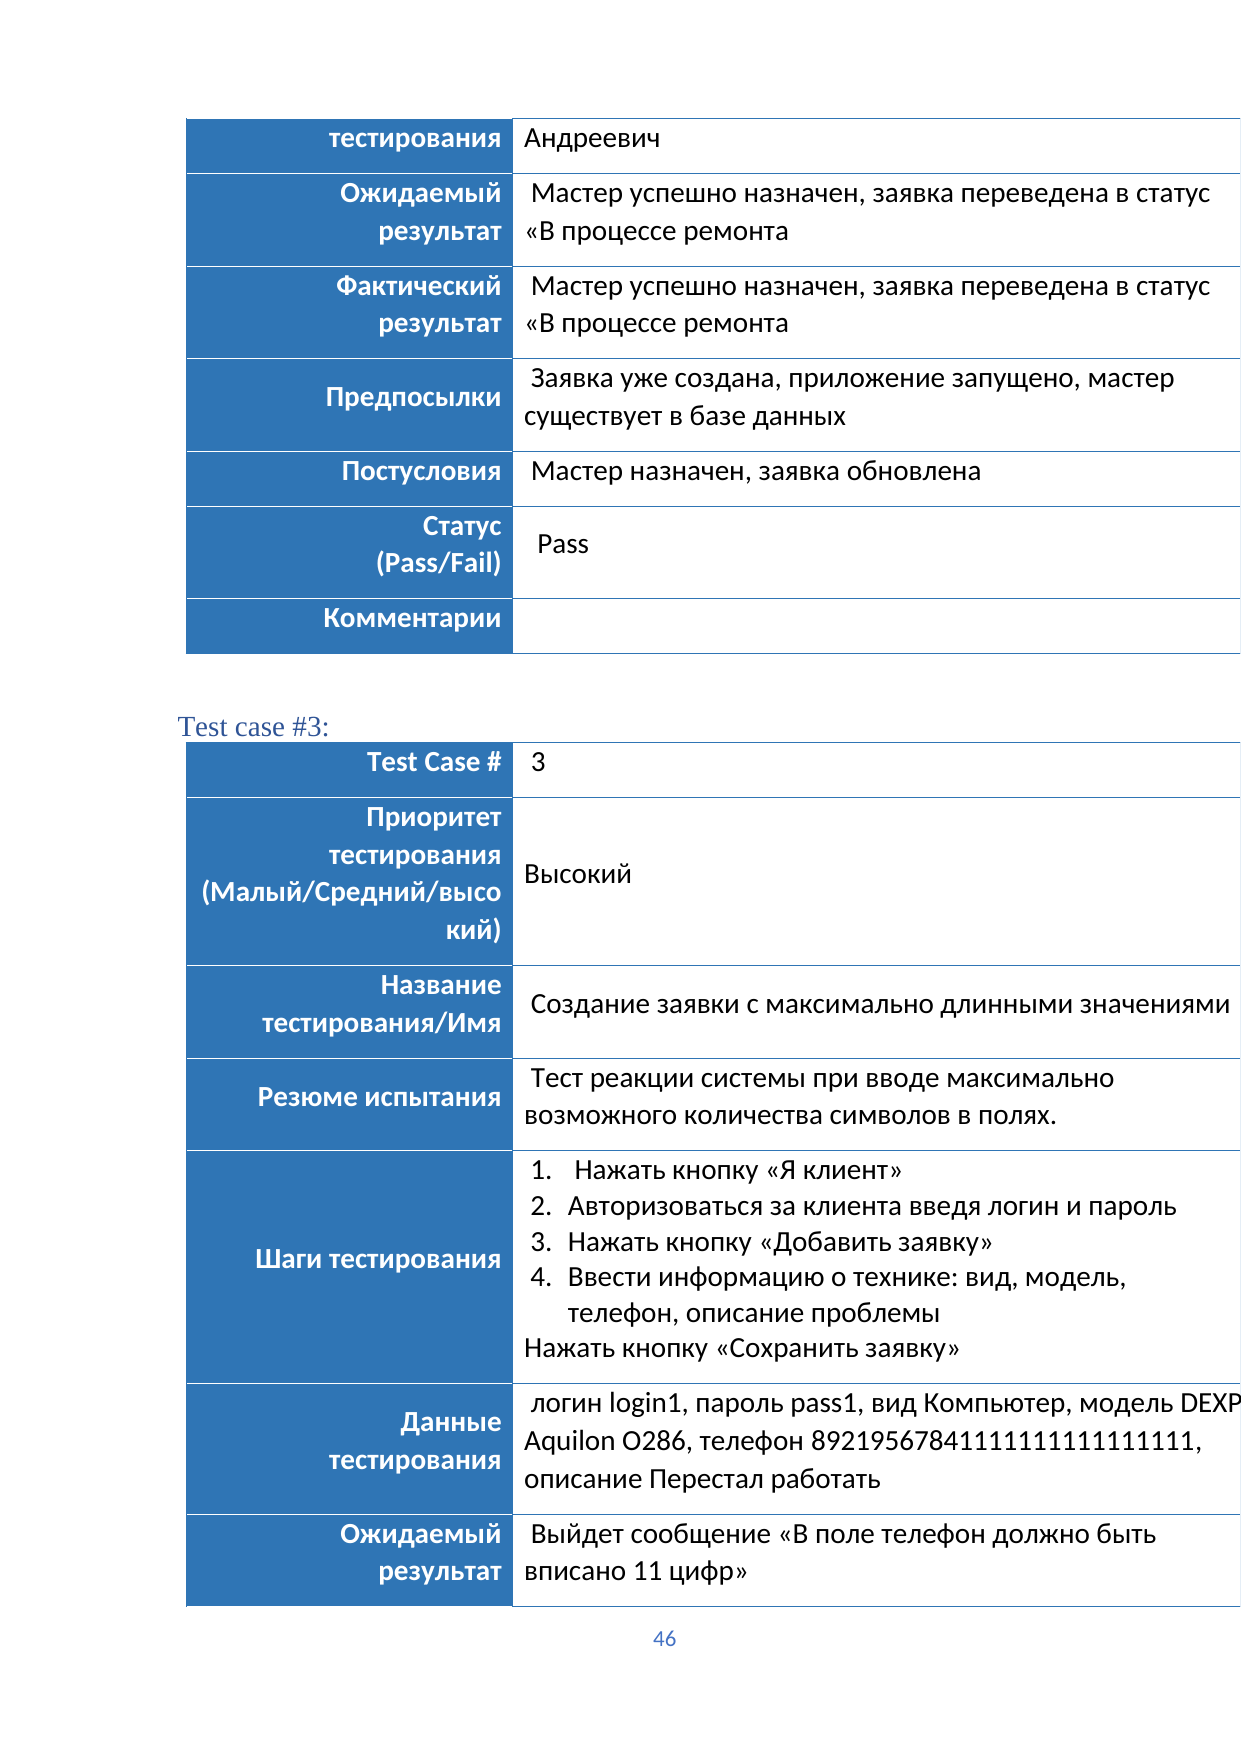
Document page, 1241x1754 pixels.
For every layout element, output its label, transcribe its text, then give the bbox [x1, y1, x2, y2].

table_cell Данные тестирования [187, 1384, 512, 1514]
table_cell Название тестирования/Имя [187, 966, 512, 1058]
table_cell Фактический результат [187, 267, 512, 358]
table_cell Нажать кнопку «Я клиент» Авторизоваться за клиента введя логин и пароль Нажать кнопку «Добавить заявку» Ввести информацию о технике: вид, модель, телефон, описание проблемы Нажать кнопку «Сохранить заявку» [513, 1151, 1240, 1383]
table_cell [513, 119, 1240, 173]
table_header 3 [513, 743, 1240, 797]
table_cell Приоритет тестирования (Малый/Средний/высокий) [187, 798, 512, 965]
table_cell Данные тестирования [187, 119, 512, 173]
table_cell [513, 599, 1240, 653]
table_cell Выйдет сообщение «В поле телефон должно быть вписано 11 цифр» [513, 1515, 1240, 1606]
table_cell Комментарии [187, 599, 512, 653]
table_cell Мастер успешно назначен, заявка переведена в статус «В процессе ремонта [513, 174, 1240, 266]
table_cell Мастер успешно назначен, заявка переведена в статус «В процессе ремонта [513, 267, 1240, 358]
table_cell Резюме испытания [187, 1059, 512, 1150]
table_cell Постусловия [187, 452, 512, 506]
table_cell Pass [513, 507, 1240, 598]
table_header Test Case # [187, 743, 512, 797]
table_cell Тест реакции системы при вводе максимально возможного количества символов в полях. [513, 1059, 1240, 1150]
table_cell логин login1, пароль pass1, вид Компьютер, модель DEXP Aquilon O286, телефон 89219567841111111111111111, описание Перестал работать [513, 1384, 1240, 1514]
table_cell Создание заявки с максимально длинными значениями [513, 966, 1240, 1058]
table_cell Ожидаемый результат [187, 1515, 512, 1606]
table_cell Статус (Pass/Fail) [187, 507, 512, 598]
table_cell Предпосылки [187, 359, 512, 451]
table_cell Высокий [513, 798, 1240, 965]
table_cell Ожидаемый результат [187, 174, 512, 266]
table_cell Заявка уже создана, приложение запущено, мастер существует в базе данных [513, 359, 1240, 451]
subtitle Test case #3: [177, 709, 1152, 742]
table_cell Мастер назначен, заявка обновлена [513, 452, 1240, 506]
table_cell Шаги тестирования [187, 1151, 512, 1383]
